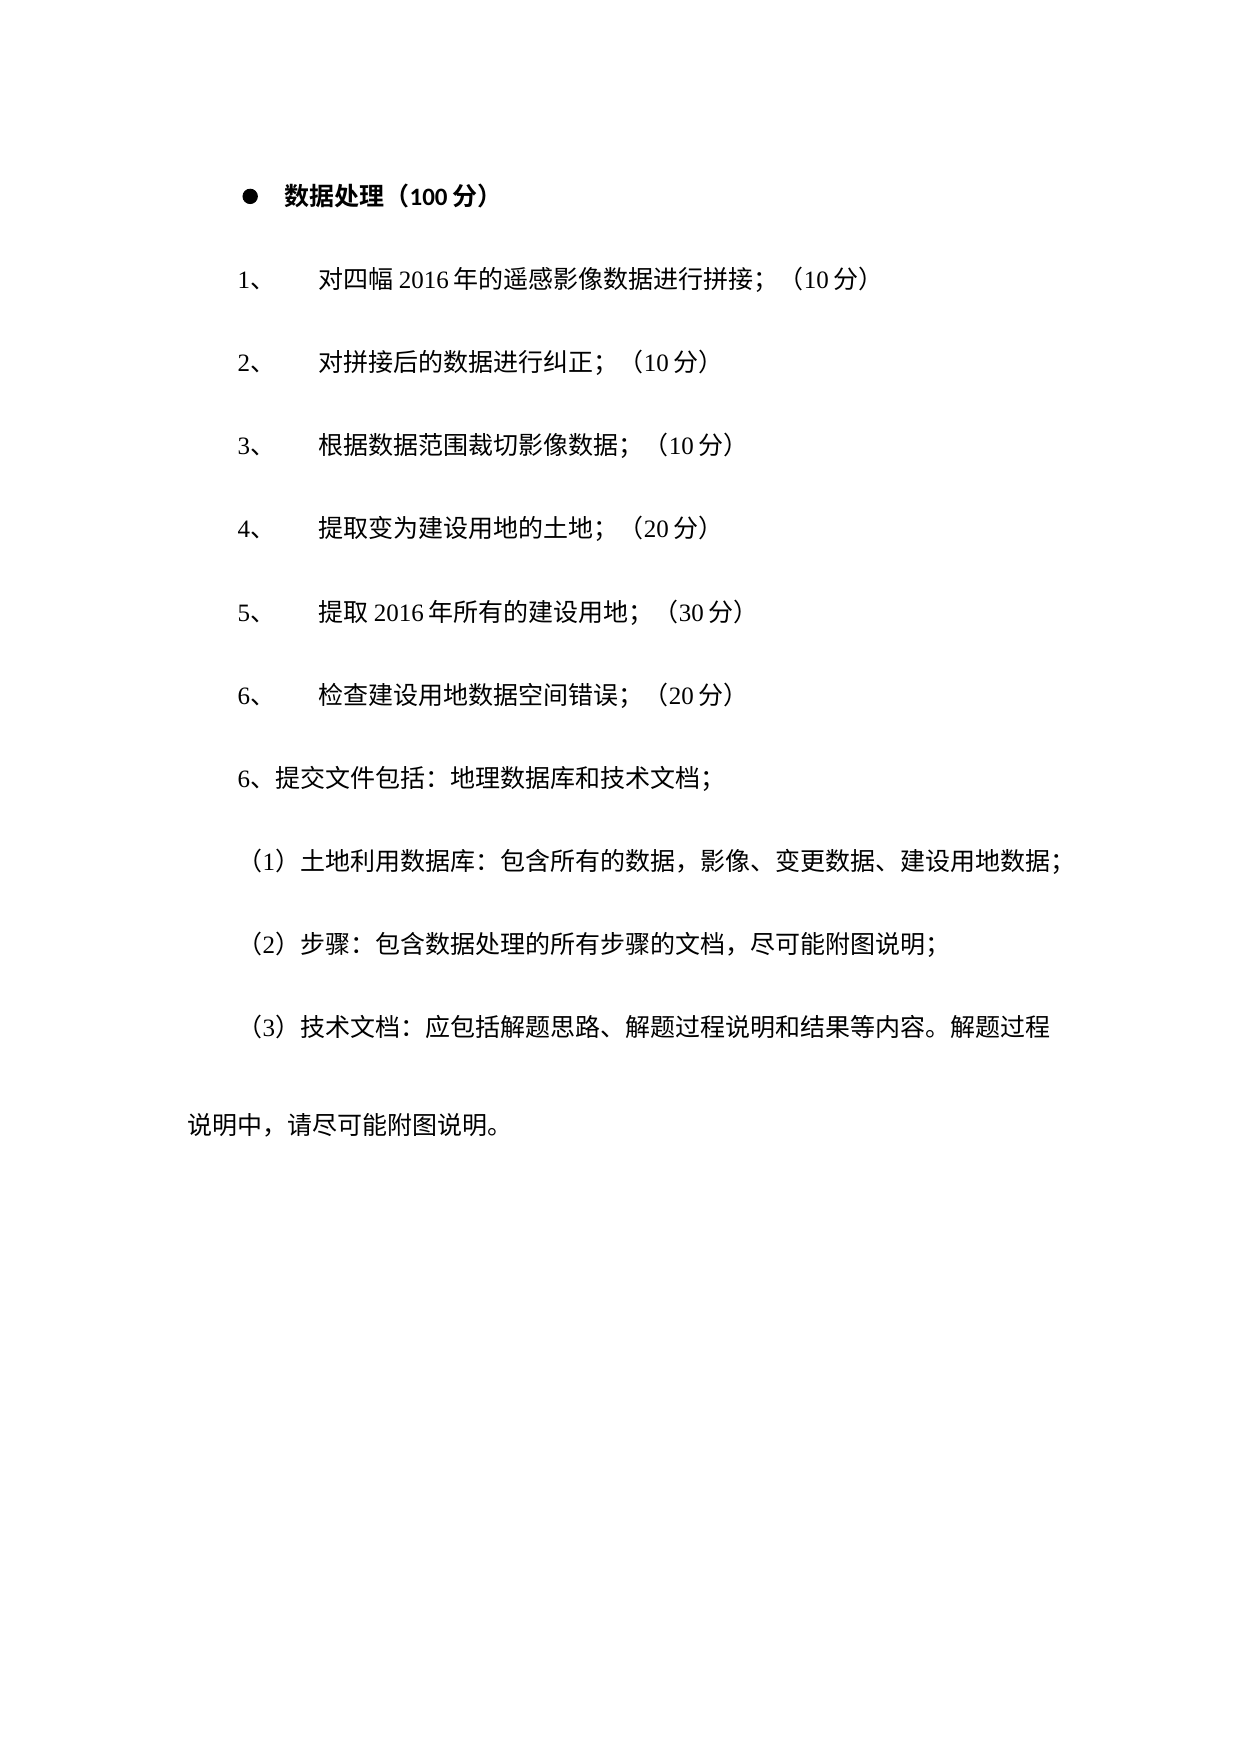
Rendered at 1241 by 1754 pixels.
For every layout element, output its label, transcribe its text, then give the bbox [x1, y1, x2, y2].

list 提取变为建设用地的土地；（20分） [237, 494, 1053, 559]
text （3）技术文档：应包括解题思路、解题过程说明和结果等内容。解题过程说明中，请尽可能附图说明。 [187, 993, 1053, 1156]
list 对拼接后的数据进行纠正；（10分） [237, 328, 1053, 393]
list 提取2016年所有的建设用地；（30分） [237, 578, 1053, 643]
list 检查建设用地数据空间错误；（20分） [237, 661, 1053, 726]
list 根据数据范围裁切影像数据；（10分） [237, 411, 1053, 476]
list 对四幅2016年的遥感影像数据进行拼接；（10分） [237, 245, 1053, 310]
list （1）土地利用数据库：包含所有的数据，影像、变更数据、建设用地数据； [200, 827, 1053, 892]
list 数据处理（100分） [241, 162, 1053, 227]
list （2）步骤：包含数据处理的所有步骤的文档，尽可能附图说明； [200, 910, 1053, 975]
text 6、提交文件包括：地理数据库和技术文档； [187, 744, 1053, 809]
